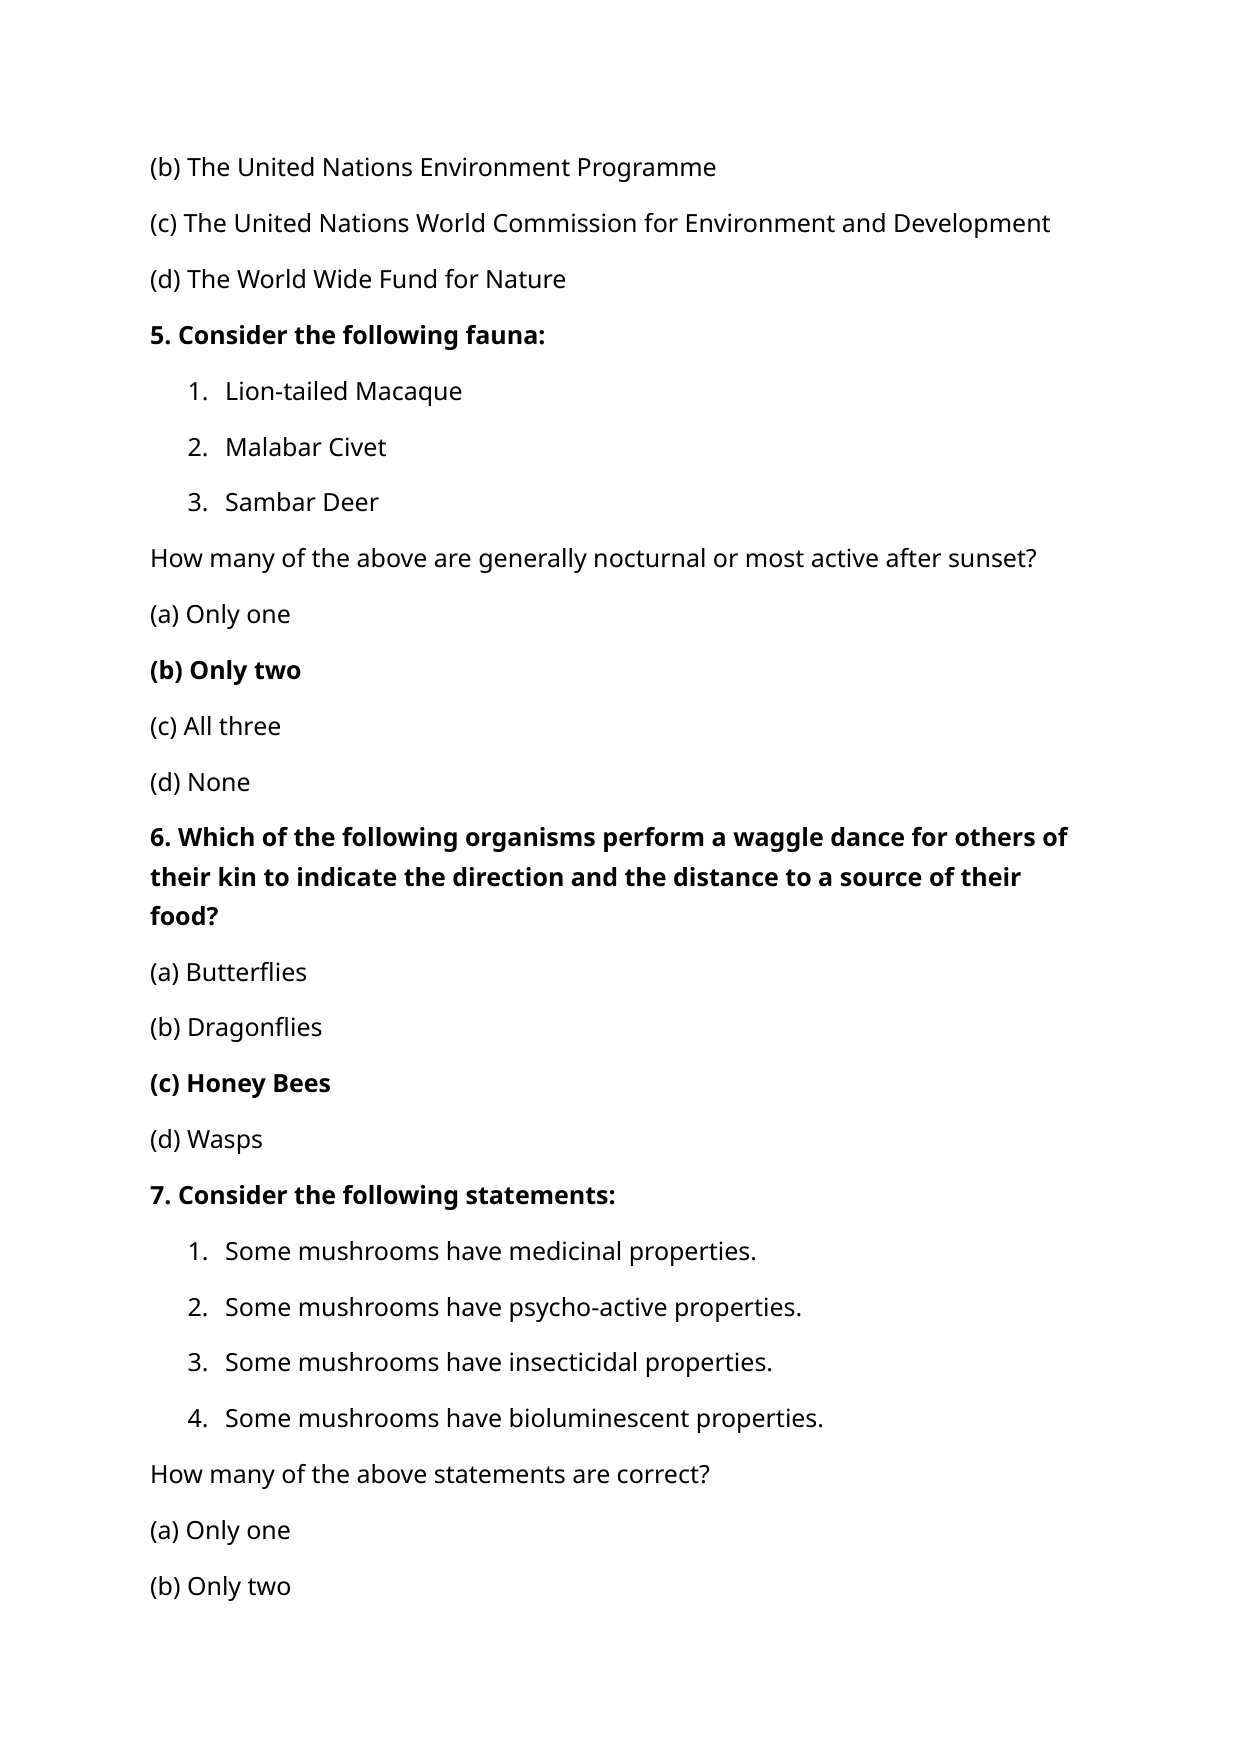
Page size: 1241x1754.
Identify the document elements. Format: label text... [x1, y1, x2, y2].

list Some mushrooms have insecticidal properties. [187, 1345, 1090, 1379]
list Malabar Civet [187, 429, 1090, 463]
text (b) Dragonflies [150, 1010, 1090, 1044]
text How many of the above statements are correct? [150, 1457, 1090, 1491]
text (b) The United Nations Environment Programme [150, 150, 1090, 184]
text (a) Butterflies [150, 954, 1090, 988]
text 6. Which of the following organisms perform a waggle dance for others of their kin to indicate the direction and the distance to a source of their food? [150, 820, 1090, 932]
list Some mushrooms have psycho-active properties. [187, 1289, 1090, 1323]
text How many of the above are generally nocturnal or most active after sunset? [150, 541, 1090, 575]
text (c) The United Nations World Commission for Environment and Development [150, 206, 1090, 240]
list Some mushrooms have medicinal properties. [187, 1233, 1090, 1267]
text 5. Consider the following fauna: [150, 317, 1090, 352]
text (b) Only two [150, 1568, 1090, 1602]
text (c) Honey Bees [150, 1066, 1090, 1100]
text (c) All three [150, 708, 1090, 742]
text (a) Only one [150, 1512, 1090, 1547]
text (d) None [150, 764, 1090, 798]
list Lion-tailed Macaque [187, 373, 1090, 407]
list Sambar Deer [187, 485, 1090, 519]
text (d) The World Wide Fund for Nature [150, 262, 1090, 296]
list Some mushrooms have bioluminescent properties. [187, 1401, 1090, 1435]
text (a) Only one [150, 597, 1090, 631]
text (b) Only two [150, 652, 1090, 687]
text (d) Wasps [150, 1122, 1090, 1156]
text 7. Consider the following statements: [150, 1177, 1090, 1212]
